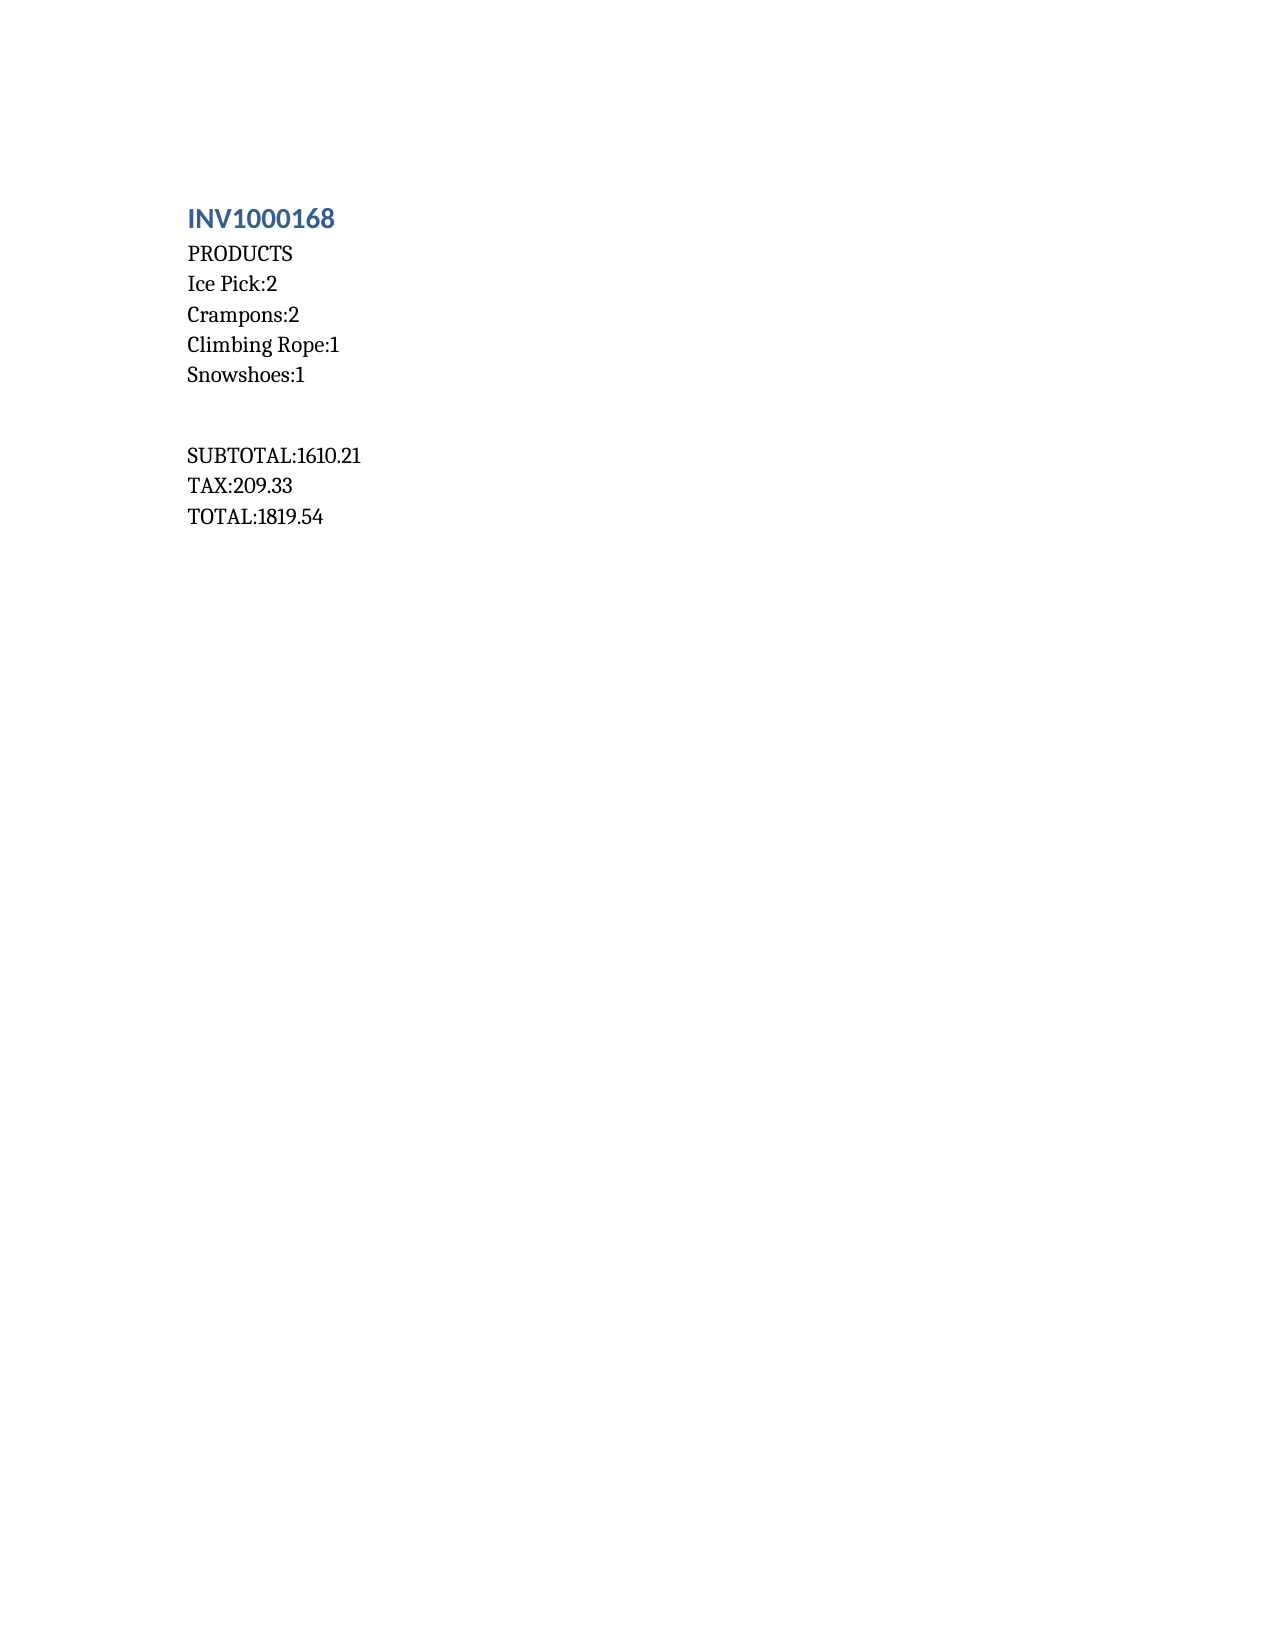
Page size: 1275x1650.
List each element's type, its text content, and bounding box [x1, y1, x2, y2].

text PRODUCTS Ice Pick:2 Crampons:2 Climbing Rope:1 Snowshoes:1 [187, 241, 1087, 418]
text SUBTOTAL:1610.21 TAX:209.33 TOTAL:1819.54 [187, 443, 1087, 530]
subtitle INV1000168 [187, 200, 1087, 236]
